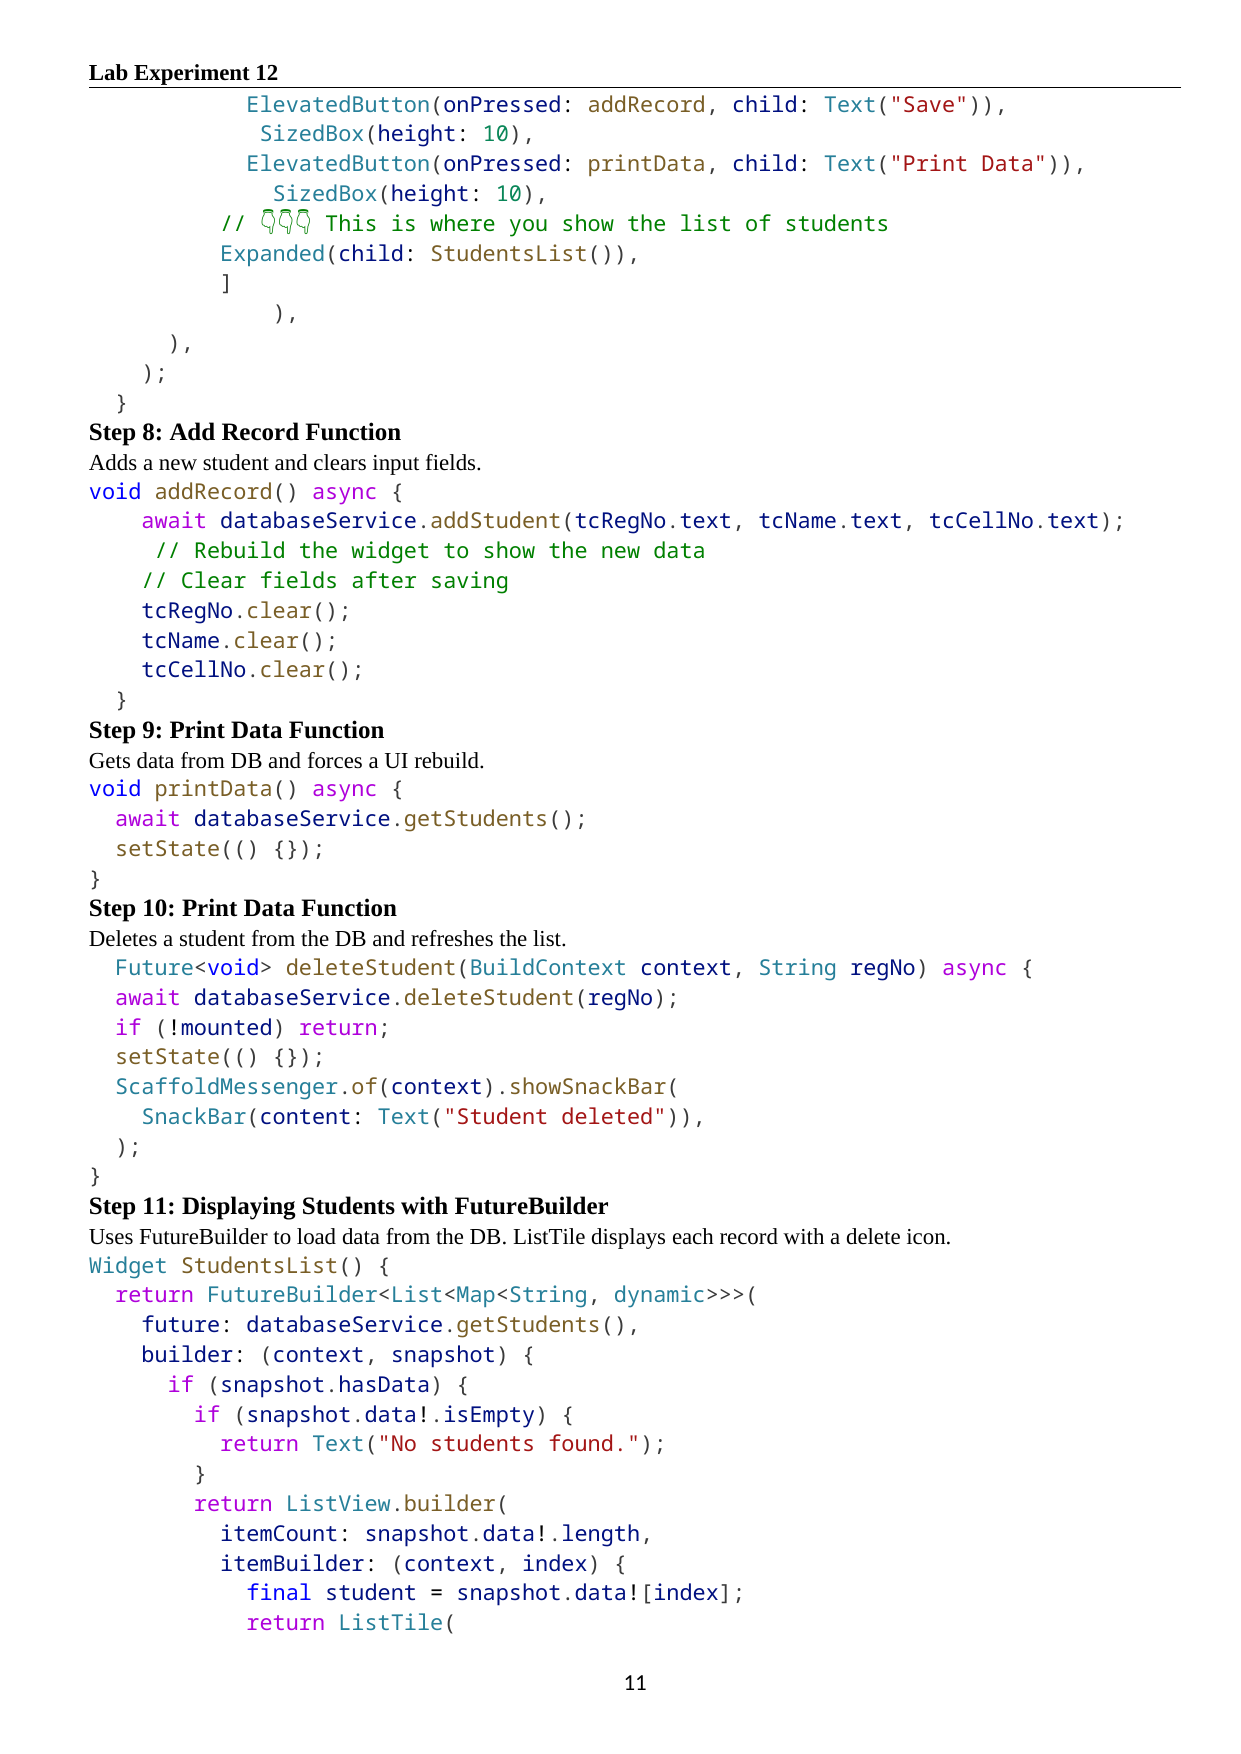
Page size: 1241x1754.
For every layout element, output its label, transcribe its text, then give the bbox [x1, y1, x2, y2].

text Widget StudentsList() { [89, 1249, 1181, 1279]
text setState(() {}); [89, 833, 1181, 863]
text ); [89, 357, 1181, 386]
text ScaffoldMessenger.of(context).showSnackBar( [89, 1071, 1181, 1101]
text Deletes a student from the DB and refreshes the list. [89, 922, 1181, 952]
text ), [89, 327, 1181, 357]
text tcCellNo.clear(); [89, 654, 1181, 684]
text await databaseService.getStudents(); [89, 803, 1181, 833]
text Step 8: Add Record Function [89, 416, 1181, 446]
text Step 11: Displaying Students with FutureBuilder [89, 1190, 1181, 1220]
text } [89, 1160, 1181, 1190]
text Future<void> deleteStudent(BuildContext context, String regNo) async { [89, 952, 1181, 982]
text } [89, 684, 1181, 714]
text itemBuilder: (context, index) { [89, 1547, 1181, 1577]
text Gets data from DB and forces a UI rebuild. [89, 744, 1181, 773]
text Step 9: Print Data Function [89, 714, 1181, 744]
text } [89, 386, 1181, 416]
text void addRecord() async { [89, 476, 1181, 505]
text ), [89, 297, 1181, 327]
text final student = snapshot.data![index]; [89, 1577, 1181, 1607]
text // Rebuild the widget to show the new data [89, 535, 1181, 565]
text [89, 118, 1181, 148]
text if (!mounted) return; [89, 1011, 1181, 1041]
text ); [89, 1131, 1181, 1160]
text future: databaseService.getStudents(), [89, 1309, 1181, 1339]
text Step 10: Print Data Function [89, 892, 1181, 922]
text Expanded(child: StudentsList()), [89, 237, 1181, 267]
text return ListTile( [89, 1607, 1181, 1637]
text await databaseService.deleteStudent(regNo); [89, 982, 1181, 1011]
text ] [89, 267, 1181, 297]
text Uses FutureBuilder to load data from the DB. ListTile displays each record with a delete icon. [89, 1220, 1181, 1249]
text ElevatedButton(onPressed: addRecord, child: Text("Save")), [89, 88, 1181, 118]
text await databaseService.addStudent(tcRegNo.text, tcName.text, tcCellNo.text); [89, 505, 1181, 535]
text } [89, 1458, 1181, 1488]
text } [89, 863, 1181, 892]
text if (snapshot.hasData) { [89, 1369, 1181, 1398]
text return Text("No students found."); [89, 1428, 1181, 1458]
text tcRegNo.clear(); [89, 595, 1181, 624]
text if (snapshot.data!.isEmpty) { [89, 1398, 1181, 1428]
text void printData() async { [89, 773, 1181, 803]
text return ListView.builder( [89, 1488, 1181, 1518]
text ElevatedButton(onPressed: printData, child: Text("Print Data")), [89, 148, 1181, 178]
text setState(() {}); [89, 1041, 1181, 1071]
text builder: (context, snapshot) { [89, 1339, 1181, 1369]
text itemCount: snapshot.data!.length, [89, 1518, 1181, 1547]
text SizedBox(height: 10), [89, 178, 1181, 208]
text SnackBar(content: Text("Student deleted")), [89, 1101, 1181, 1131]
text // 👇👇👇 This is where you show the list of students [89, 208, 1181, 237]
text // Clear fields after saving [89, 565, 1181, 595]
text return FutureBuilder<List<Map<String, dynamic>>>( [89, 1279, 1181, 1309]
text Adds a new student and clears input fields. [89, 446, 1181, 476]
text tcName.clear(); [89, 624, 1181, 654]
